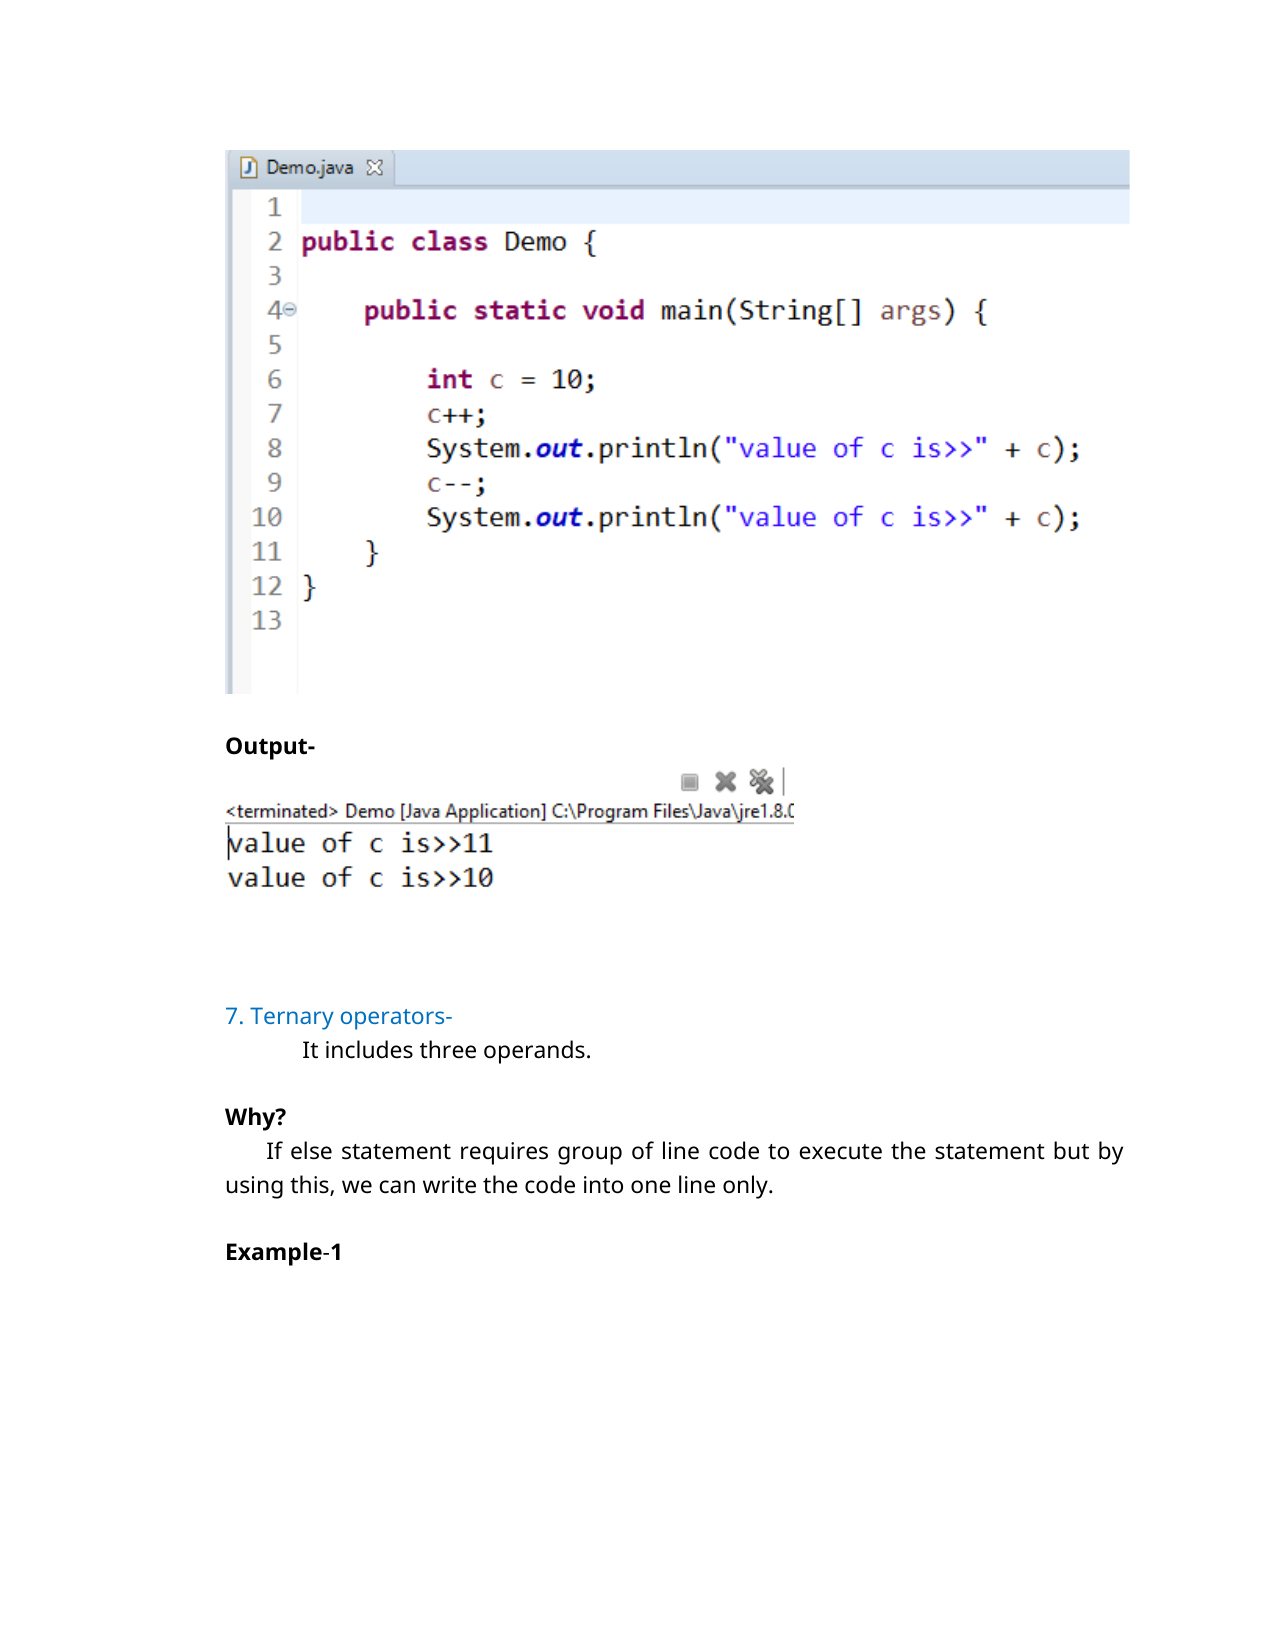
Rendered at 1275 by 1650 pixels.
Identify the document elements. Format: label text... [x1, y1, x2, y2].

list Output- [225, 730, 1125, 761]
list If else statement requires group of line code to execute the statement but by using this, we can write the code into one line only. [225, 1135, 1125, 1200]
list It includes three operands. [225, 1034, 1125, 1065]
list Why? [225, 1101, 1125, 1132]
picture [225, 763, 794, 931]
picture [225, 150, 1130, 694]
list 7. Ternary operators- [225, 1000, 1125, 1031]
list Example-1 [225, 1236, 1125, 1267]
